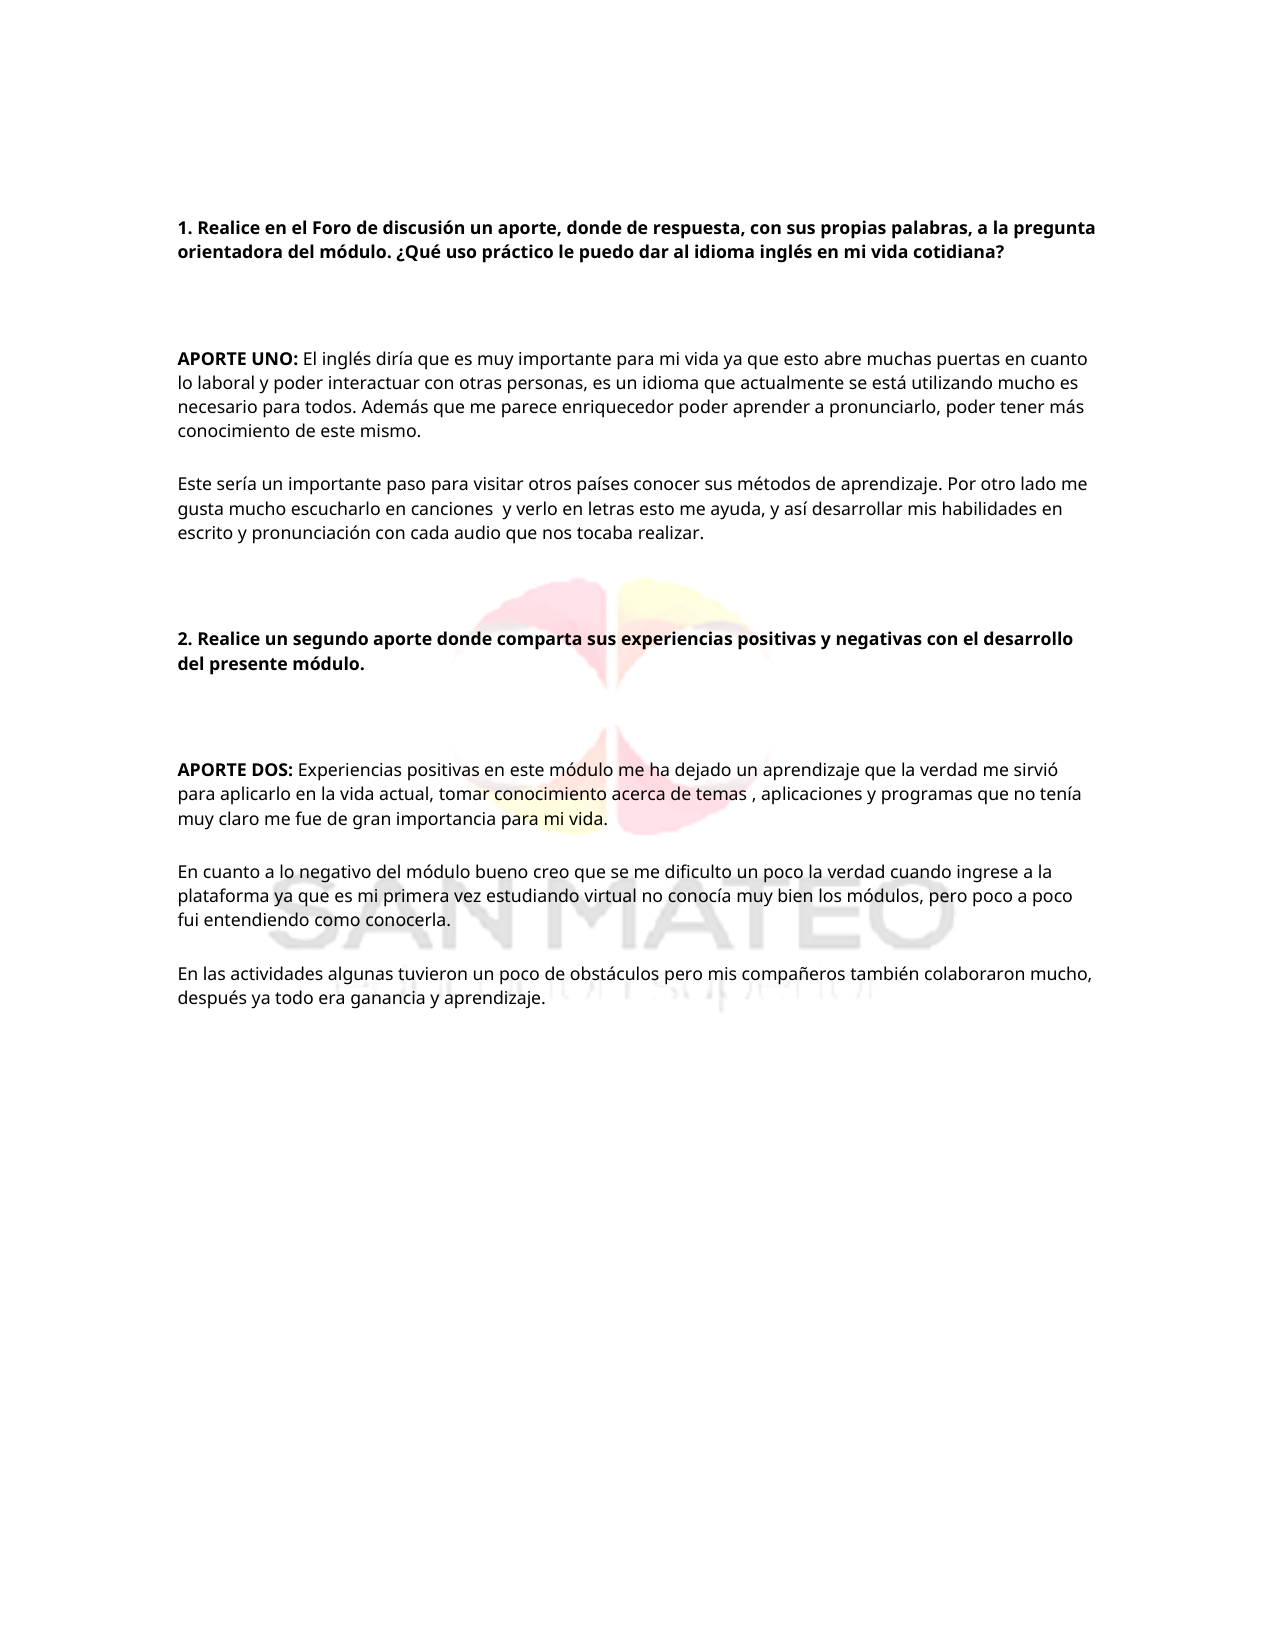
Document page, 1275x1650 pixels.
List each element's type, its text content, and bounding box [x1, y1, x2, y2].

text APORTE UNO: El inglés diría que es muy importante para mi vida ya que esto abre muchas puertas en cuanto lo laboral y poder interactuar con otras personas, es un idioma que actualmente se está utilizando mucho es necesario para todos. Además que me parece enriquecedor poder aprender a pronunciarlo, poder tener más conocimiento de este mismo. [177, 346, 1098, 443]
text APORTE DOS: Experiencias positivas en este módulo me ha dejado un aprendizaje que la verdad me sirvió para aplicarlo en la vida actual, tomar conocimiento acerca de temas , aplicaciones y programas que no tenía muy claro me fue de gran importancia para mi vida. [177, 758, 1098, 830]
text 1. Realice en el Foro de discusión un aporte, donde de respuesta, con sus propias palabras, a la pregunta orientadora del módulo. ¿Qué uso práctico le puedo dar al idioma inglés en mi vida cotidiana? [177, 215, 1098, 263]
text En las actividades algunas tuvieron un poco de obstáculos pero mis compañeros también colaboraron mucho, después ya todo era ganancia y aprendizaje. [177, 961, 1098, 1009]
text Este sería un importante paso para visitar otros países conocer sus métodos de aprendizaje. Por otro lado me gusta mucho escucharlo en canciones y verlo en letras esto me ayuda, y así desarrollar mis habilidades en escrito y pronunciación con cada audio que nos tocaba realizar. [177, 472, 1098, 544]
text En cuanto a lo negativo del módulo bueno creo que se me dificulto un poco la verdad cuando ingrese a la plataforma ya que es mi primera vez estudiando virtual no conocía muy bien los módulos, pero poco a poco fui entendiendo como conocerla. [177, 859, 1098, 932]
text 2. Realice un segundo aporte donde comparta sus experiencias positivas y negativas con el desarrollo del presente módulo. [177, 627, 1098, 675]
